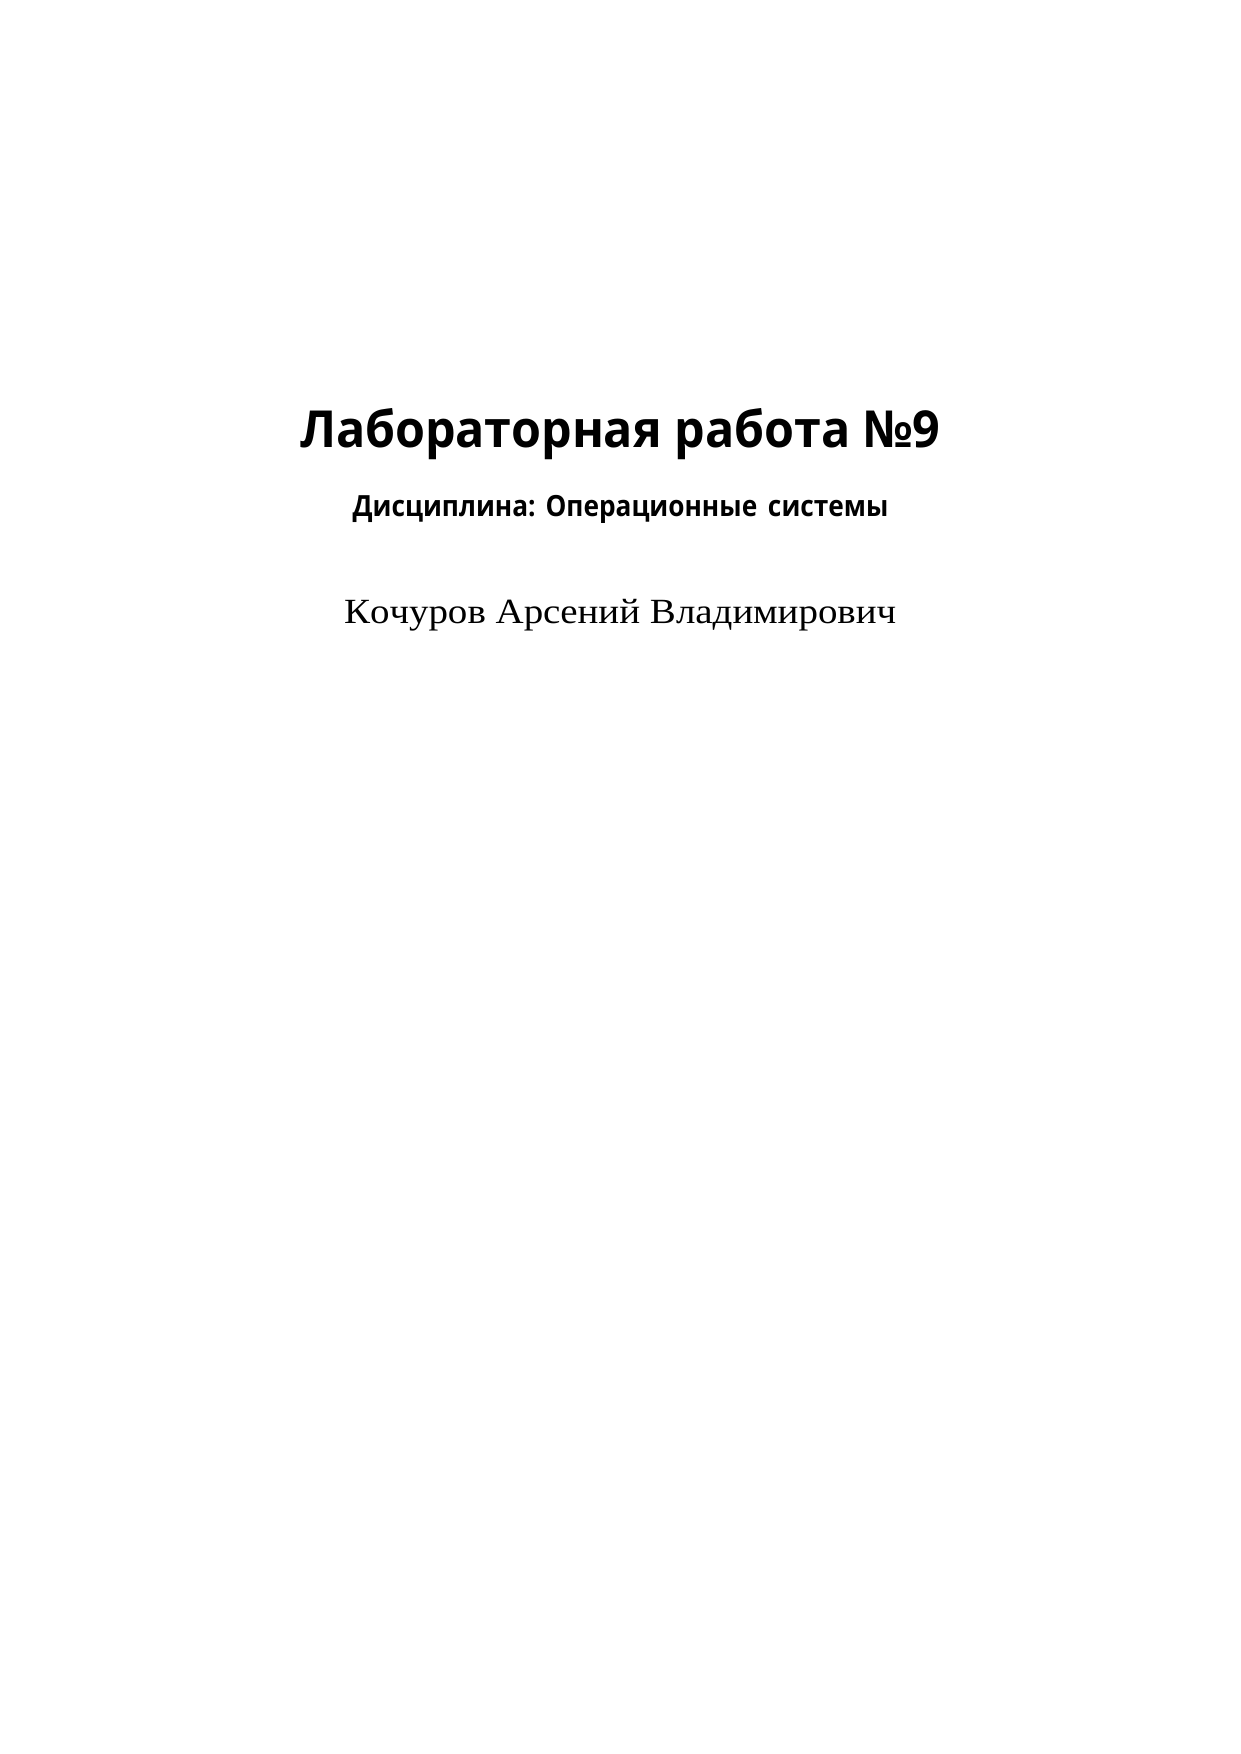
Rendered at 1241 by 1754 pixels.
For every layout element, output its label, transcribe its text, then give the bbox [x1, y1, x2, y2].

subtitle Дисциплина: Операционные системы [296, 485, 944, 525]
subtitle Кочуров Арсений Владимирович [296, 591, 944, 632]
text Лабораторная работа №9 [296, 392, 944, 462]
